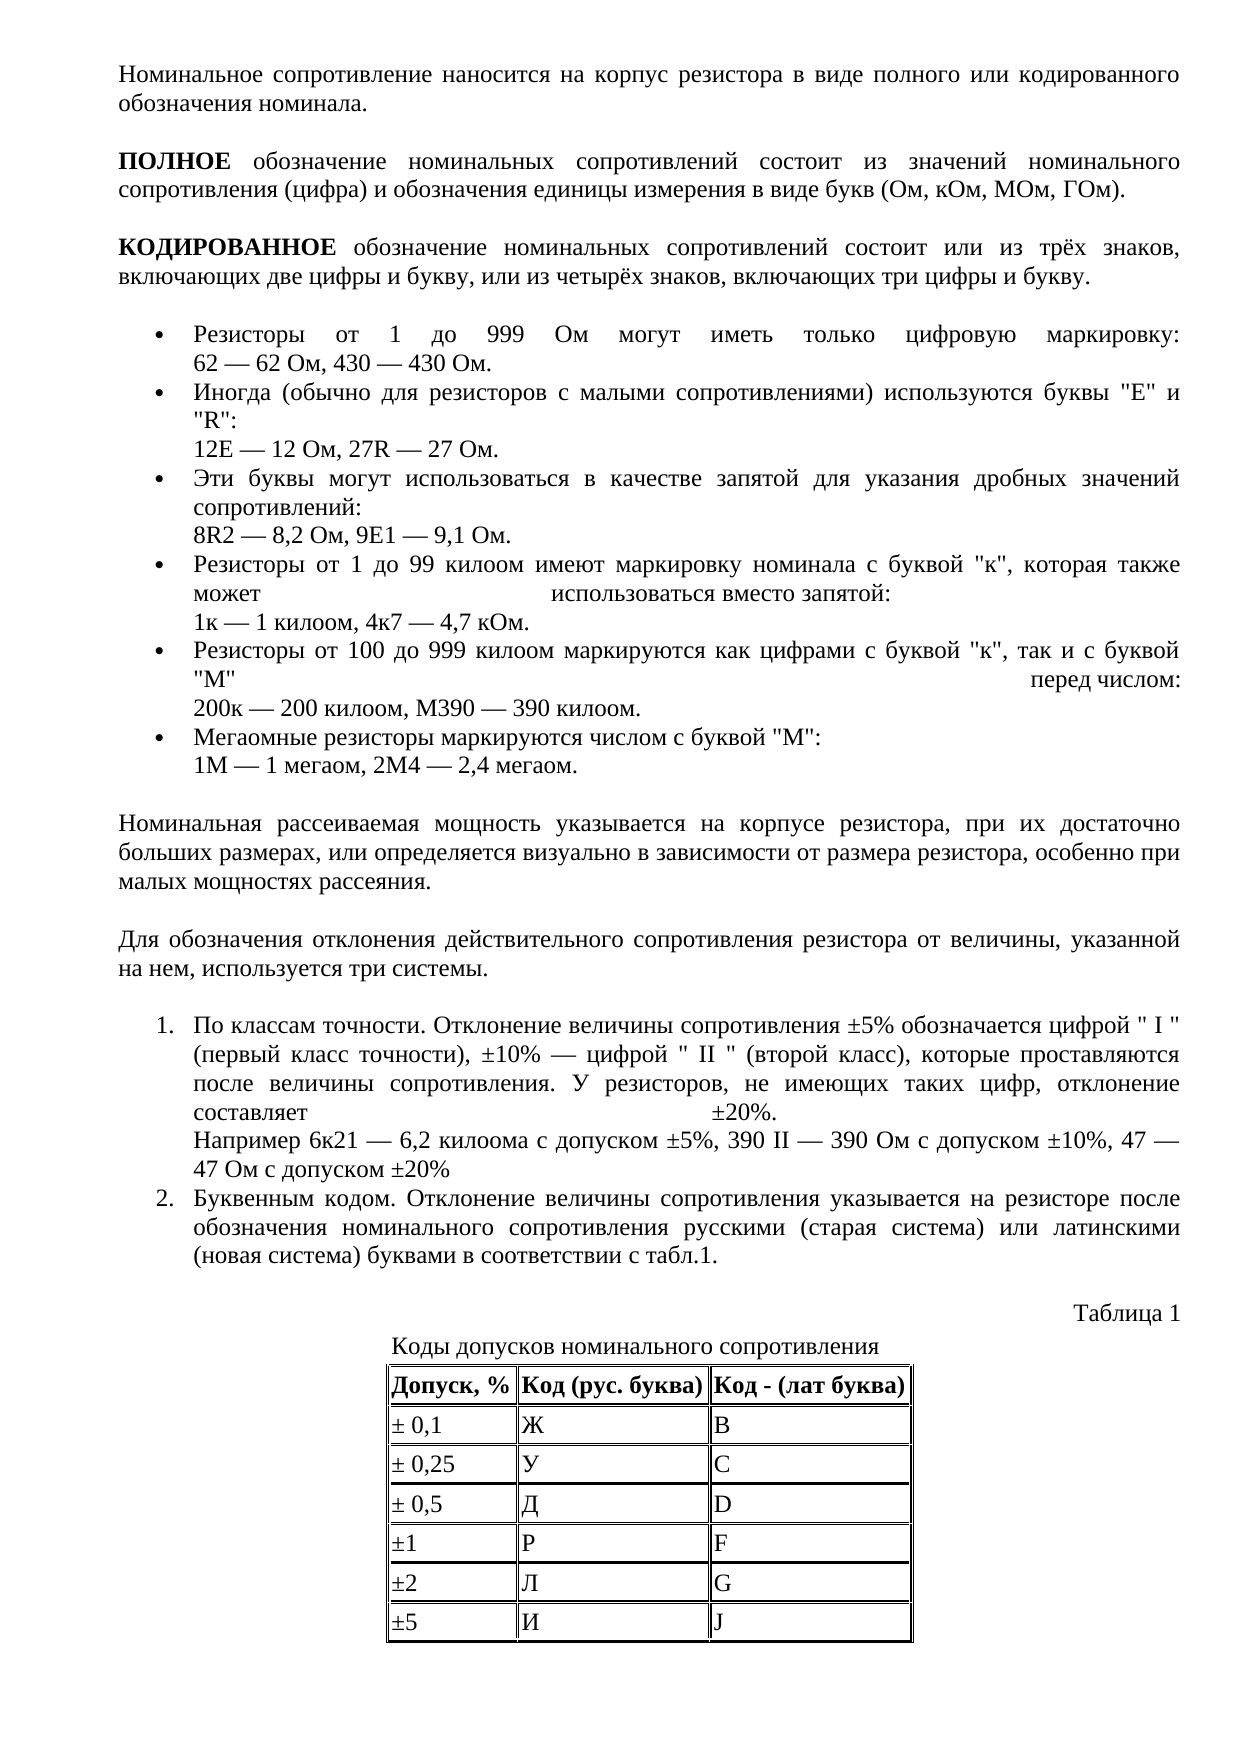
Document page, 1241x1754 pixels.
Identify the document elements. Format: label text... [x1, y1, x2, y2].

text КОДИРОВАHHОЕ обозначение номинальных сопротивлений состоит или из трёх знаков, включающих две цифры и букву, или из четырёх знаков, включающих три цифры и букву. [118, 232, 1181, 290]
table_cell ± 0,25 [389, 1443, 516, 1482]
table_cell У [519, 1446, 708, 1482]
list По классам точности. Отклонение величины сопротивления ±5% обозначается цифрой " I " (первый класс точности), ±10% — цифрой " II " (второй класс), которые проставляются после величины сопротивления. У резисторов, не имеющих таких цифр, отклонение составляет ±20%. Например 6к21 — 6,2 килоома с допуском ±5%, 390 II — 390 Ом с допуском ±10%, 47 — 47 Ом с допуском ±20% [156, 1011, 1181, 1183]
text ПОЛHОЕ обозначение номинальных сопротивлений состоит из значений номинального сопротивления (цифра) и обозначения единицы измерения в виде букв (Ом, кОм, МОм, ГОм). [118, 146, 1181, 203]
table_cell Допуск, % [388, 1364, 516, 1403]
table_cell ±2 [389, 1561, 516, 1600]
table_cell ±5 [389, 1600, 518, 1640]
list Буквенным кодом. Отклонение величины сопротивления указывается на резисторе после обозначения номинального сопротивления русскими (старая система) или латинскими (новая система) буквами в соответствии с табл.1. [156, 1183, 1181, 1269]
list Иногда (обычно для резисторов с малыми сопротивлениями) используются буквы "Е" и "R": 12E — 12 Ом, 27R — 27 Ом. [156, 377, 1181, 463]
table_cell Р [519, 1525, 708, 1561]
table_cell D [712, 1482, 910, 1521]
table_header Коды допусков номинального сопротивления [388, 1327, 912, 1363]
table_cell ± 0,5 [389, 1482, 516, 1521]
text Для обозначения отклонения действительного сопротивления резистора от величины, указанной на нем, используется три системы. [118, 924, 1181, 981]
list Резисторы от 100 до 999 килоом маркируются как цифрами с буквой "к", так и с буквой "М" перед числом: 200к — 200 килоом, М390 — 390 килоом. [156, 635, 1181, 722]
table_cell Код - (лат буква) [712, 1364, 912, 1403]
text Номинальное сопротивление наносится на корпус резистора в виде полного или кодированного обозначения номинала. [118, 59, 1181, 117]
table_cell Код (рус. буква) [519, 1367, 708, 1403]
table_cell С [712, 1443, 911, 1482]
table_cell В [712, 1403, 911, 1442]
table_cell G [712, 1561, 910, 1600]
text Таблица 1 [118, 1298, 1181, 1327]
list Резисторы от 1 до 99 килоом имеют маркировку номинала с буквой "к", которая также может использоваться вместо запятой: 1к — 1 килоом, 4к7 — 4,7 кОм. [156, 549, 1181, 635]
table_cell Л [519, 1564, 708, 1600]
table_cell ± 0,1 [389, 1403, 516, 1442]
list Эти буквы могут использоваться в качестве запятой для указания дробных значений сопротивлений: 8R2 — 8,2 Ом, 9Е1 — 9,1 Ом. [156, 463, 1181, 549]
table_cell Д [519, 1485, 708, 1521]
list Мегаомные резисторы маркируются числом с буквой "М": 1М — 1 мегаом, 2М4 — 2,4 мегаом. [156, 722, 1181, 779]
table_cell И [518, 1600, 710, 1640]
table_cell J [710, 1600, 911, 1640]
table_cell F [712, 1521, 911, 1561]
table_cell ±1 [389, 1521, 516, 1561]
list Резисторы от 1 до 999 Ом могут иметь только цифровую маркировку: 62 — 62 Ом, 430 — 430 Ом. [156, 319, 1181, 377]
text Номинальная рассеиваемая мощность указывается на корпусе резистора, при их достаточно больших размерах, или определяется визуально в зависимости от размера резистора, особенно при малых мощностях рассеяния. [118, 808, 1181, 895]
table_cell Ж [519, 1407, 708, 1442]
